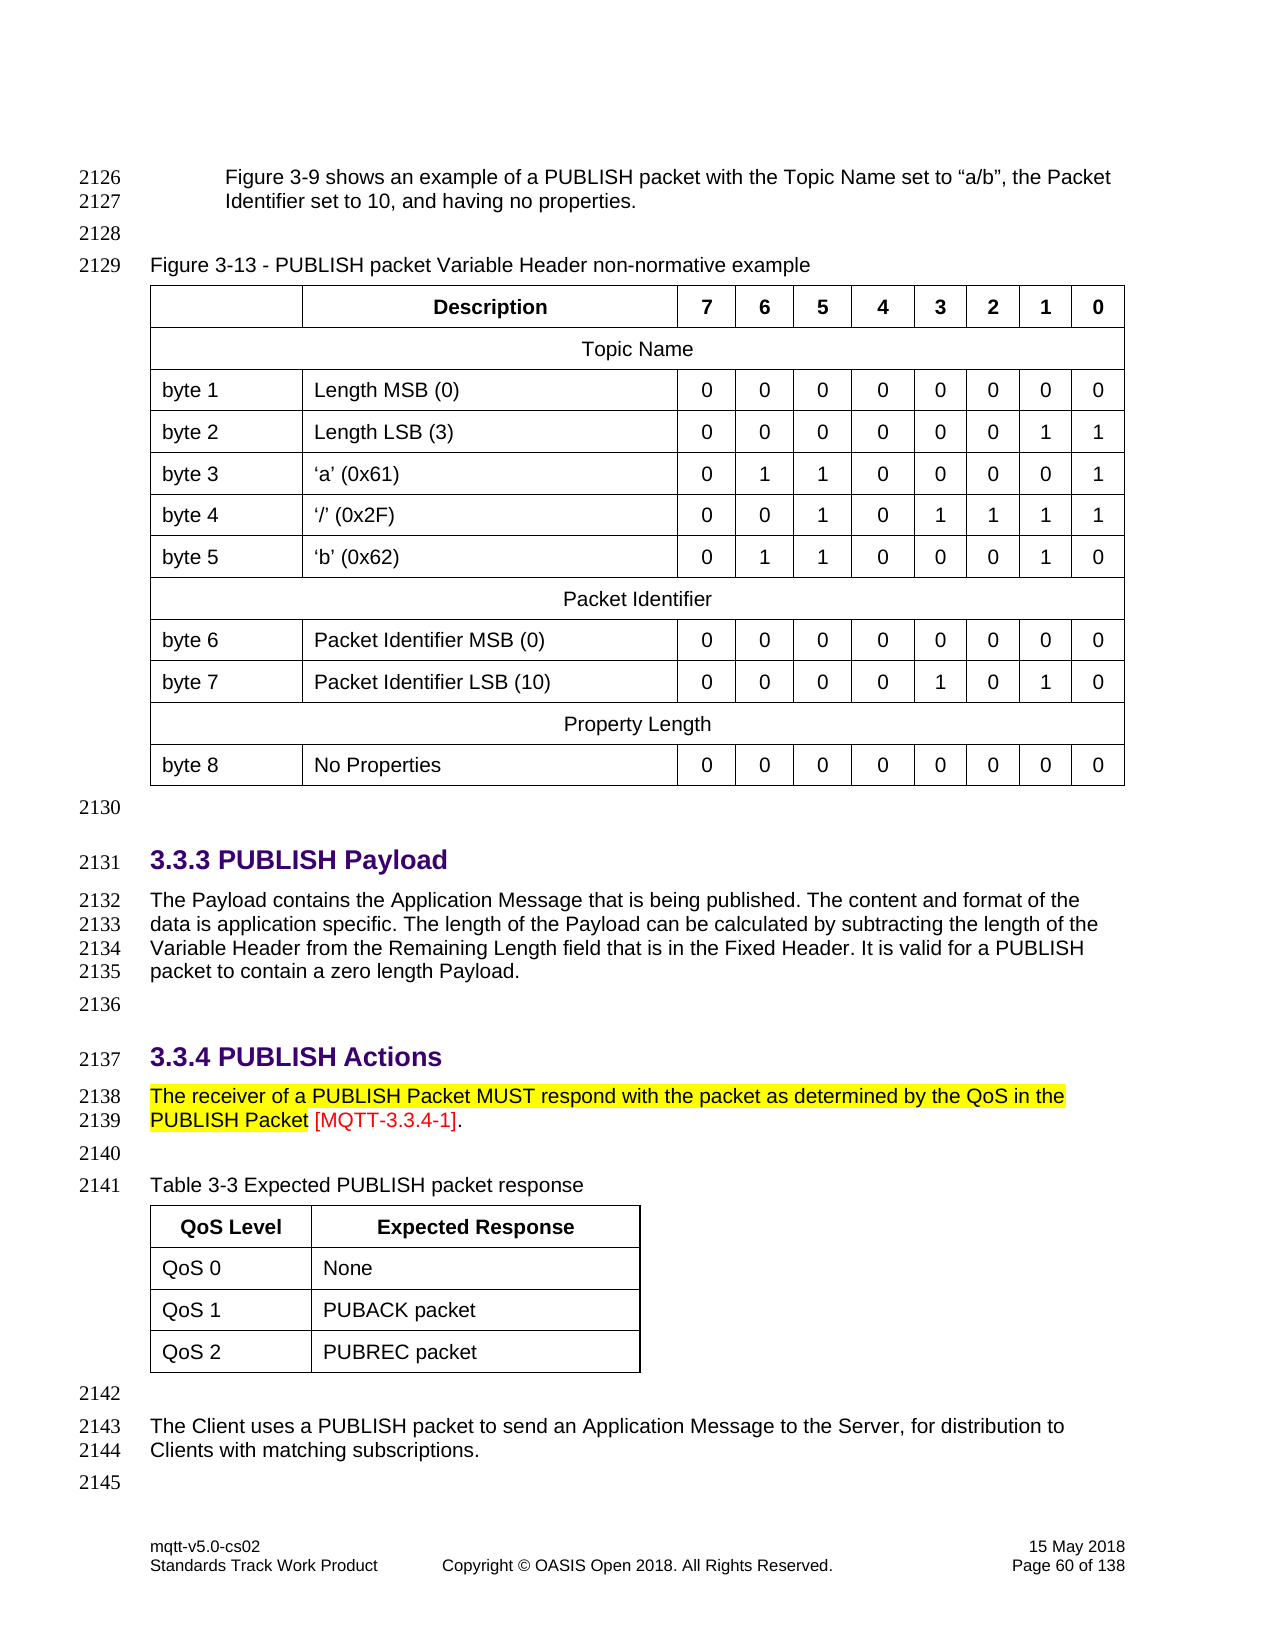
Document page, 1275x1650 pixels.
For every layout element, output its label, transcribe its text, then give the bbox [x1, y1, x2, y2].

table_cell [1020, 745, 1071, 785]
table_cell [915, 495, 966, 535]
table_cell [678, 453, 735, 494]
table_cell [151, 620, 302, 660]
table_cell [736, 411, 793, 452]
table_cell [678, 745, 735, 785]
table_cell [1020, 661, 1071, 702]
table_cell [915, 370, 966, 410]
text The Client uses a PUBLISH packet to send an Application Message to the Server, for distribution to Clients with matching subscriptions. [150, 1413, 1125, 1461]
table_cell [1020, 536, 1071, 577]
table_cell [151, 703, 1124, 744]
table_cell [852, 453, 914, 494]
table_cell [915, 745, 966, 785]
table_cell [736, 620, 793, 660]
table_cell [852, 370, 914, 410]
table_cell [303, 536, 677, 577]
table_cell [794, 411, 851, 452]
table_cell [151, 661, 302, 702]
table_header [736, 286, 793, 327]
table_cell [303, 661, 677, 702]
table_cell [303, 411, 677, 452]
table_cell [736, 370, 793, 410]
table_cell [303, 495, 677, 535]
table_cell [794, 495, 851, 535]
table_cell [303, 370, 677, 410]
list Figure 3-9 shows an example of a PUBLISH packet with the Topic Name set to “a/b”, the Packet Identifier set to 10, and having no properties. [225, 164, 1125, 212]
subtitle PUBLISH Payload [150, 844, 1125, 875]
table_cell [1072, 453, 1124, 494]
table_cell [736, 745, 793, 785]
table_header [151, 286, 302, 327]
text The receiver of a PUBLISH Packet MUST respond with the packet as determined by the QoS in the PUBLISH Packet [MQTT-3.3.4-1]. [308, 1084, 1125, 1132]
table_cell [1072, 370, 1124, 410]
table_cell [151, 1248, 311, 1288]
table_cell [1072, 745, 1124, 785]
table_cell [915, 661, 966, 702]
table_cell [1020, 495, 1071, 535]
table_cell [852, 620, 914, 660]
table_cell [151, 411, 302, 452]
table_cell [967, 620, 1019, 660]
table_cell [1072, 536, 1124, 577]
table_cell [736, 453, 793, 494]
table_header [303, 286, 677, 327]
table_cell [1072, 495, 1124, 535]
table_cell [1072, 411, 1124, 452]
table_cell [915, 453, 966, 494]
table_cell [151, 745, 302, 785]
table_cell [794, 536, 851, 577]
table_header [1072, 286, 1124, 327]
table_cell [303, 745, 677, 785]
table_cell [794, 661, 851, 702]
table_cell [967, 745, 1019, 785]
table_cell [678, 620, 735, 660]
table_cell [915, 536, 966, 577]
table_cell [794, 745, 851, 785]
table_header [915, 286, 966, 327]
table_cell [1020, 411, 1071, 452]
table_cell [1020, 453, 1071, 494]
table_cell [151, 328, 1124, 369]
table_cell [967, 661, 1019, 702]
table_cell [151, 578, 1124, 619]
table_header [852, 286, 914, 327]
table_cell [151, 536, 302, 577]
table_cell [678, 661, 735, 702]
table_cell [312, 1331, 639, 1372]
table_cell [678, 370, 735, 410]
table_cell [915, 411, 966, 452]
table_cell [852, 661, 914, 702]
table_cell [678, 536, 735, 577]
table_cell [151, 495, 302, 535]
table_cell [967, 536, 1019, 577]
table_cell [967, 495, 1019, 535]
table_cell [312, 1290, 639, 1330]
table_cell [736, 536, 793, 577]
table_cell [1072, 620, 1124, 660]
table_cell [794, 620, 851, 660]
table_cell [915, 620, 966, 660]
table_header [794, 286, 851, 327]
subtitle PUBLISH Actions [150, 1041, 1125, 1072]
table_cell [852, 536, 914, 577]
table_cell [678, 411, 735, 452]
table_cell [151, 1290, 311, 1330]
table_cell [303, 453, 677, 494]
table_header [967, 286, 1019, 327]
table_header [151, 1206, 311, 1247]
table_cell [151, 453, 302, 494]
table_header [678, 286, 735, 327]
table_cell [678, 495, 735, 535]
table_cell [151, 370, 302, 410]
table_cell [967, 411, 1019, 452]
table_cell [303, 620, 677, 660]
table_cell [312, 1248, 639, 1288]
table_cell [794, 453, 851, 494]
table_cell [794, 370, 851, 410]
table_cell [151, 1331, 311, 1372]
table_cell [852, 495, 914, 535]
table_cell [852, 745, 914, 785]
text Table 3-3 Expected PUBLISH packet response [150, 1173, 1125, 1197]
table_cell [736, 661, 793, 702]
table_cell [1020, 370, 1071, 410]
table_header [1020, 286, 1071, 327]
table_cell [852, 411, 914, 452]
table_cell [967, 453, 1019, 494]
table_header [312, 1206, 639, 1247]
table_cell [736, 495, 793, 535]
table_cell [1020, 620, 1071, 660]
text The Payload contains the Application Message that is being published. The content and format of the data is application specific. The length of the Payload can be calculated by subtracting the length of the Variable Header from the Remaining Length field that is in the Fixed Header. It is valid for a PUBLISH packet to contain a zero length Payload. [150, 887, 1125, 983]
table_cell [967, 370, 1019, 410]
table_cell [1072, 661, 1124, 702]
